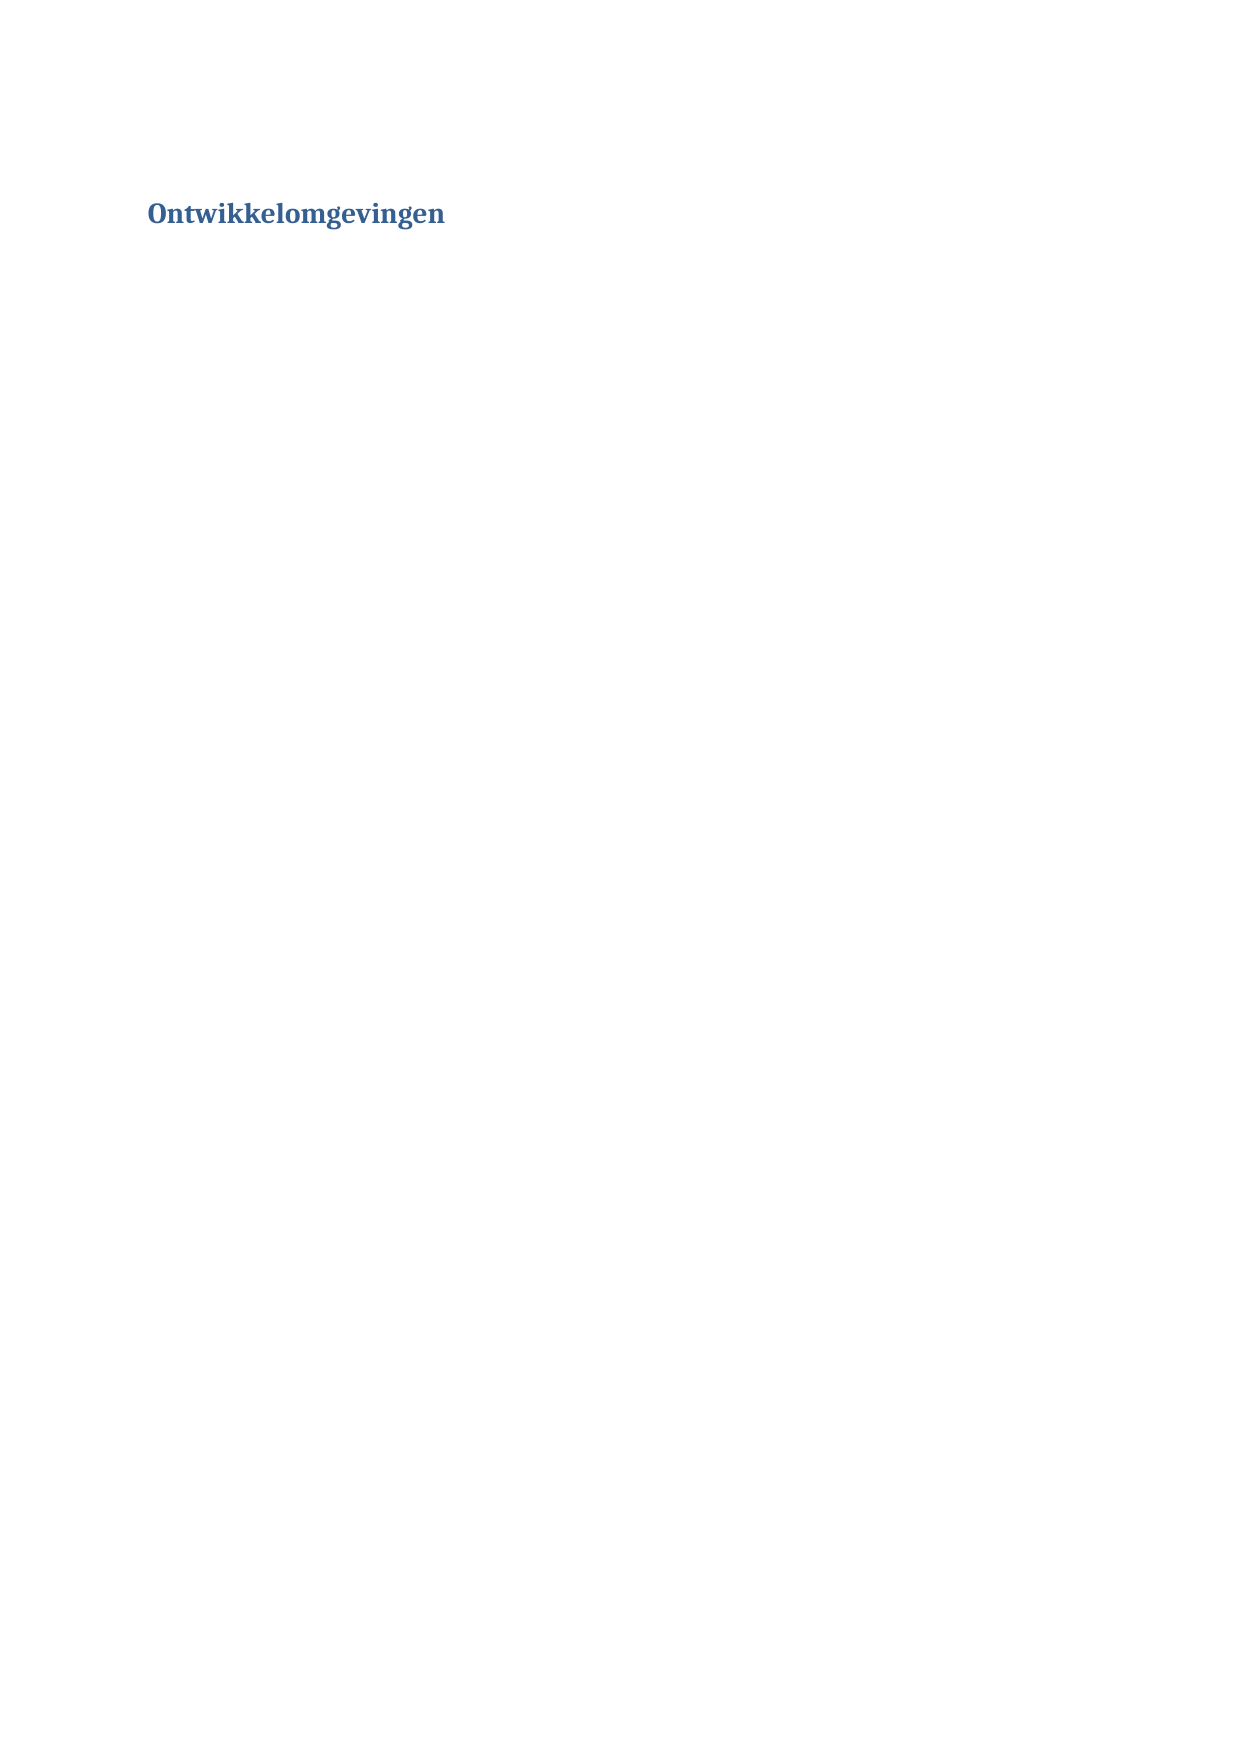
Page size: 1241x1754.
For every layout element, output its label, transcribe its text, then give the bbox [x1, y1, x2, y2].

subtitle Ontwikkelomgevingen [148, 198, 1093, 231]
